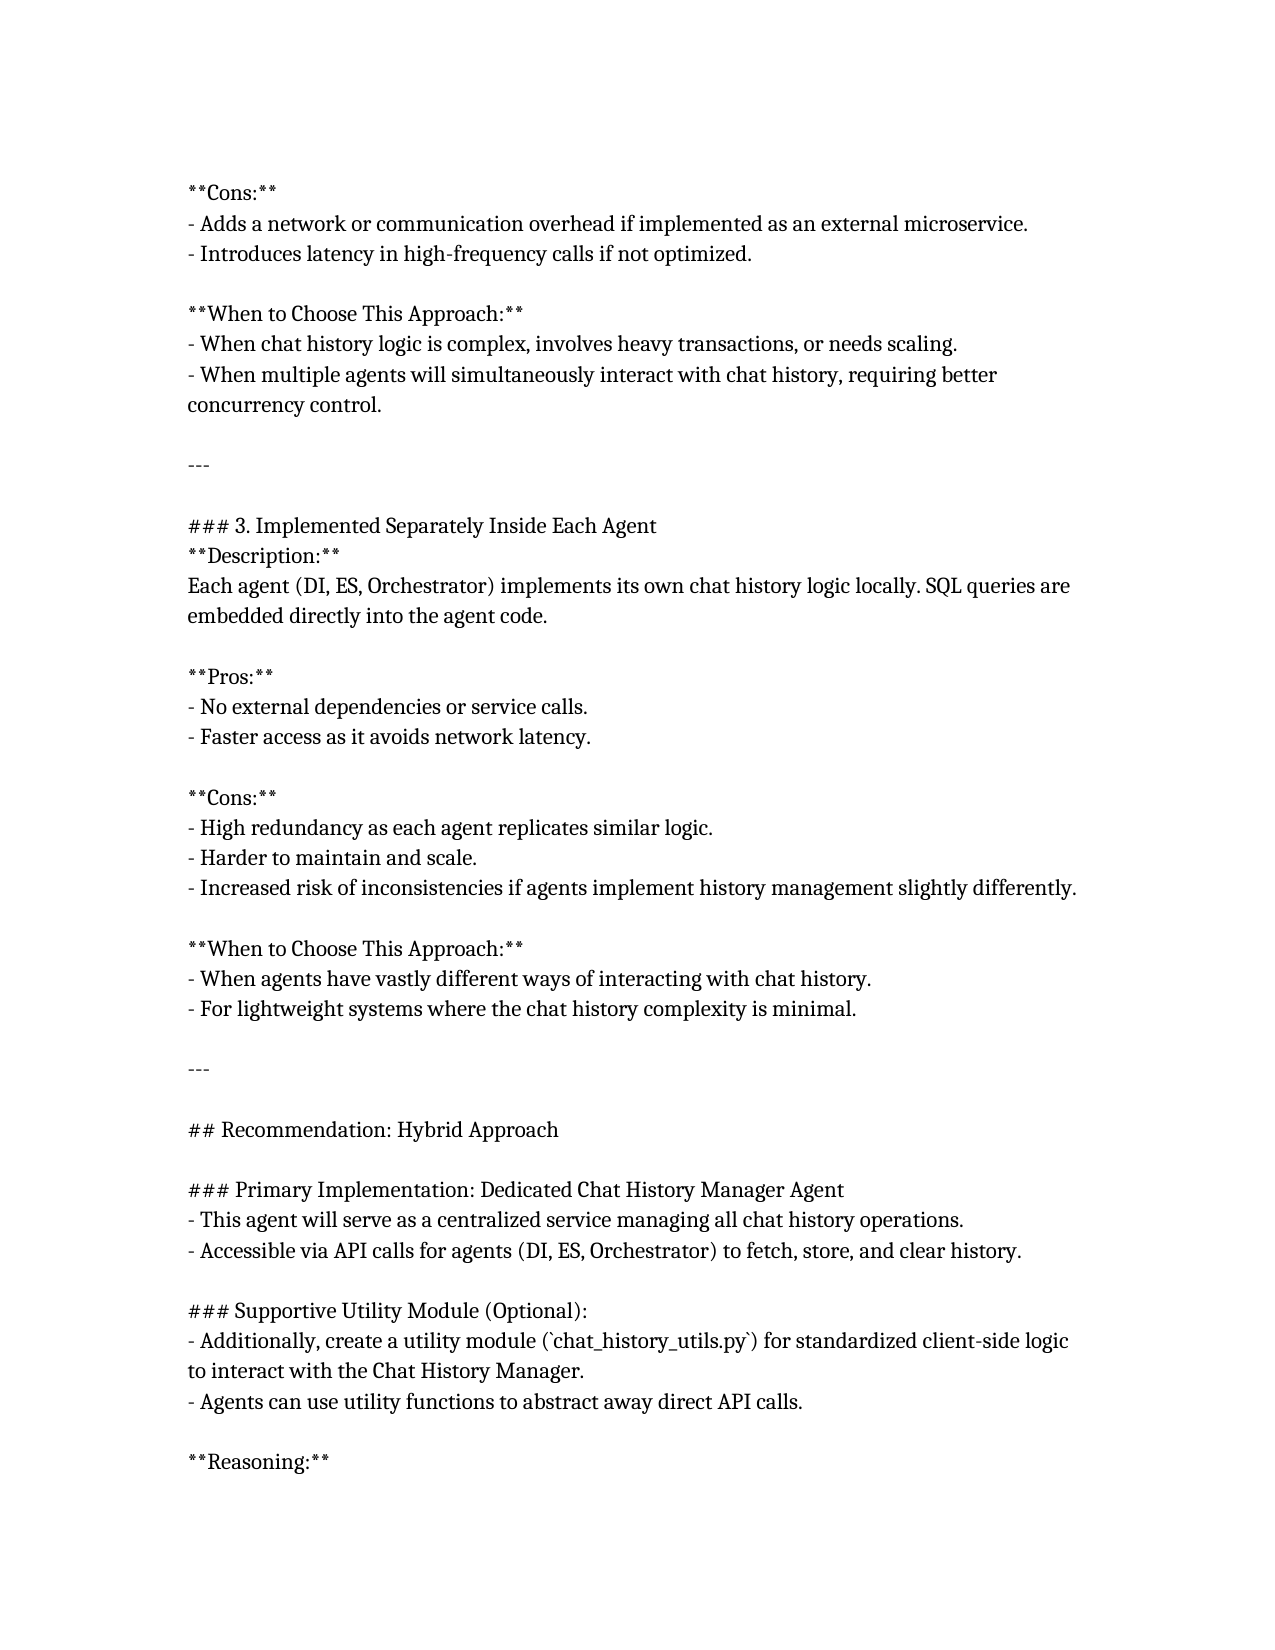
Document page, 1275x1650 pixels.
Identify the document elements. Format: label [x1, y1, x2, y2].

text [187, 150, 1087, 1475]
